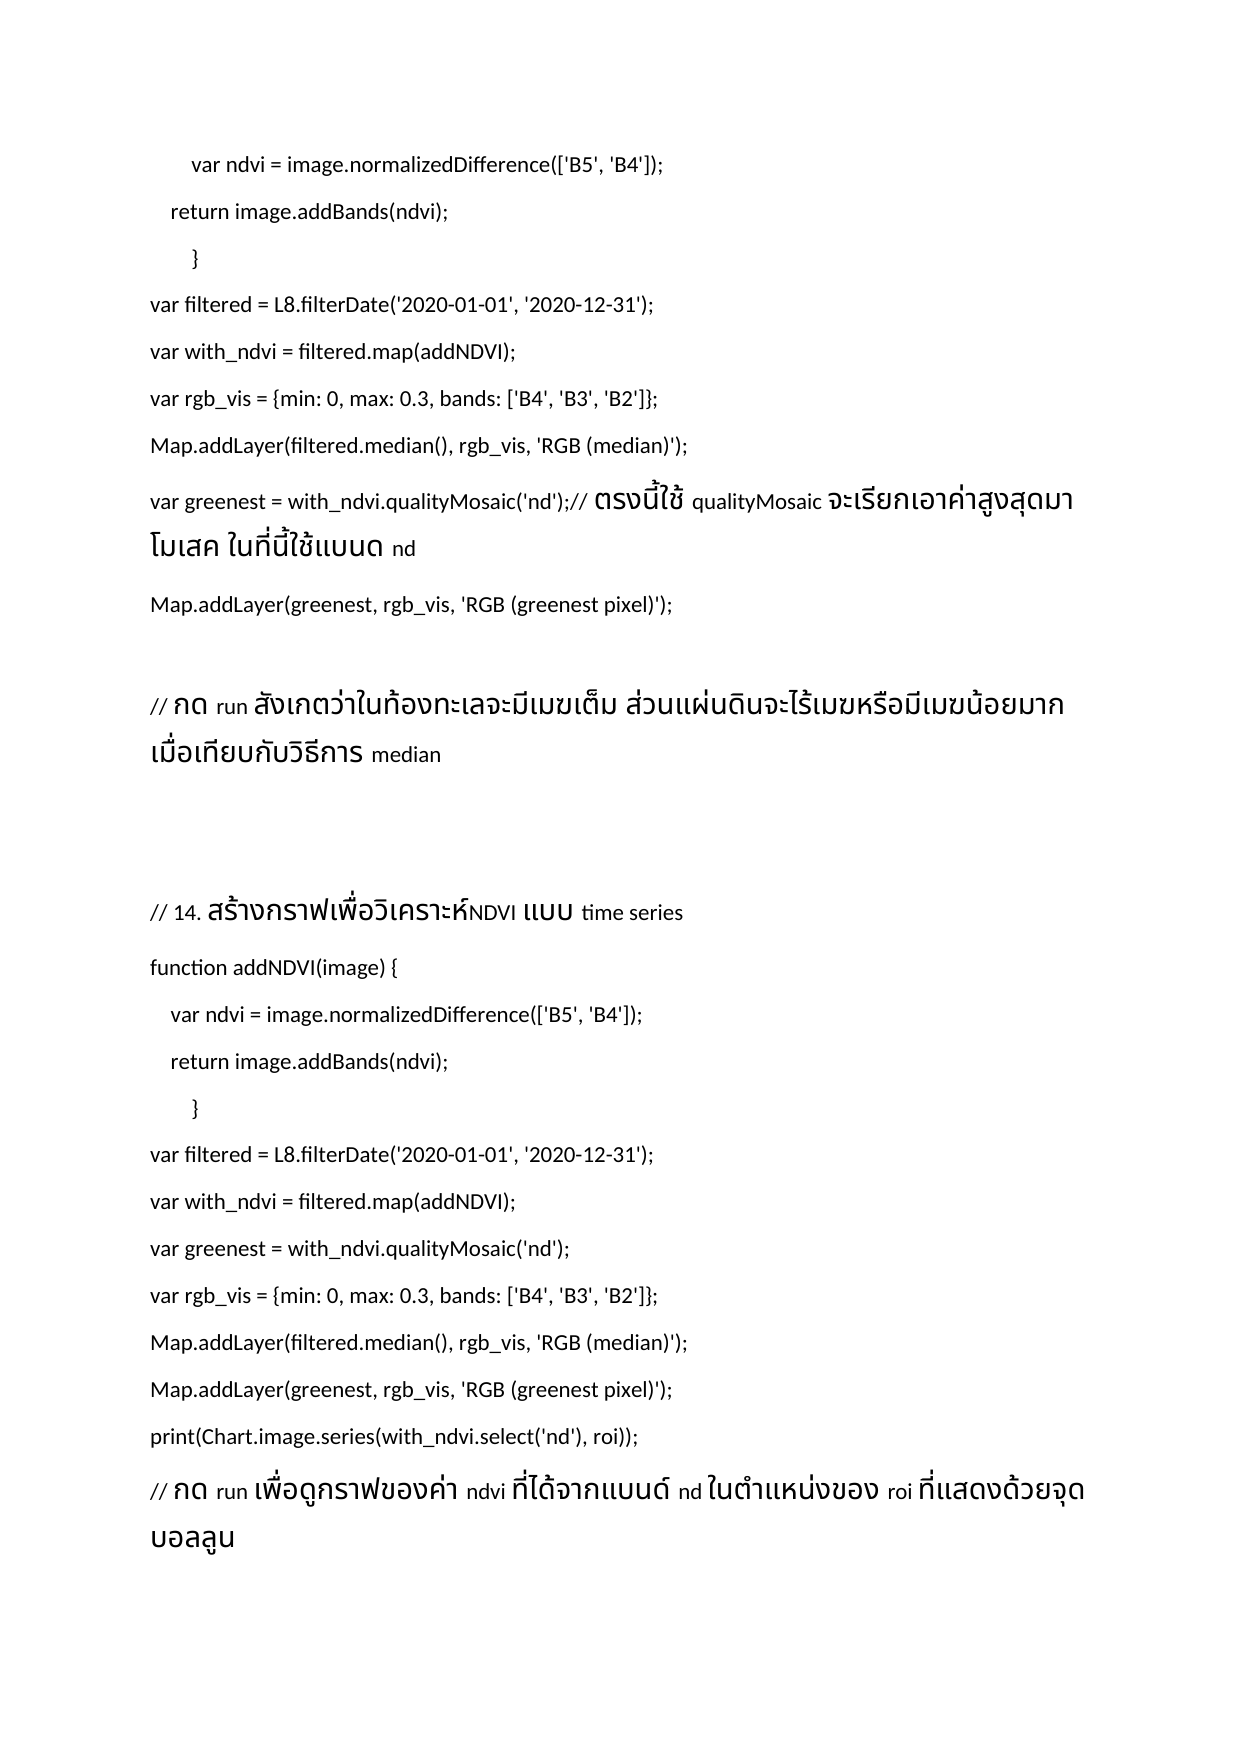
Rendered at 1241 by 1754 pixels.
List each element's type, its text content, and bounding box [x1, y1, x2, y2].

text Map.addLayer(greenest, rgb_vis, 'RGB (greenest pixel)'); [150, 1375, 1090, 1403]
text var filtered = L8.filterDate('2020-01-01', '2020-12-31'); [150, 1141, 1090, 1169]
text return image.addBands(ndvi); [150, 1047, 1090, 1075]
text // กด run เพื่อดูกราฟของค่า ndvi ที่ได้จากแบนด์ nd ในตำแหน่งของ roi ที่แสดงด้วยจุดบอลลูน [150, 1469, 1090, 1560]
text Map.addLayer(filtered.median(), rgb_vis, 'RGB (median)'); [150, 1328, 1090, 1356]
text // 14. สร้างกราฟเพื่อวิเคราะห์NDVIแบบ time series [150, 889, 1090, 933]
text } [150, 1094, 1090, 1122]
text var with_ndvi = filtered.map(addNDVI); [150, 1187, 1090, 1216]
text // กด run สังเกตว่าในท้องทะเลจะมีเมฆเต็ม ส่วนแผ่นดินจะไร้เมฆหรือมีเมฆน้อยมากเมื่อเทียบกับวิธีการ median [150, 683, 1090, 775]
text var greenest = with_ndvi.qualityMosaic('nd');// ตรงนี้ใช้ qualityMosaic จะเรียกเอาค่าสูงสุดมาโมเสค ในที่นี้ใช้แบนด nd [150, 478, 1090, 570]
text var ndvi = image.normalizedDifference(['B5', 'B4']); [150, 1000, 1090, 1028]
text print(Chart.image.series(with_ndvi.select('nd'), roi)); [150, 1422, 1090, 1450]
text return image.addBands(ndvi); [150, 197, 1090, 225]
text var rgb_vis = {min: 0, max: 0.3, bands: ['B4', 'B3', 'B2']}; [150, 1281, 1090, 1309]
text } [150, 244, 1090, 272]
text var filtered = L8.filterDate('2020-01-01', '2020-12-31'); [150, 291, 1090, 319]
text var ndvi = image.normalizedDifference(['B5', 'B4']); [150, 150, 1090, 178]
text var greenest = with_ndvi.qualityMosaic('nd'); [150, 1234, 1090, 1262]
text Map.addLayer(greenest, rgb_vis, 'RGB (greenest pixel)'); [150, 590, 1090, 618]
text var rgb_vis = {min: 0, max: 0.3, bands: ['B4', 'B3', 'B2']}; [150, 384, 1090, 412]
text var with_ndvi = filtered.map(addNDVI); [150, 337, 1090, 366]
text Map.addLayer(filtered.median(), rgb_vis, 'RGB (median)'); [150, 431, 1090, 459]
text function addNDVI(image) { [150, 953, 1090, 981]
